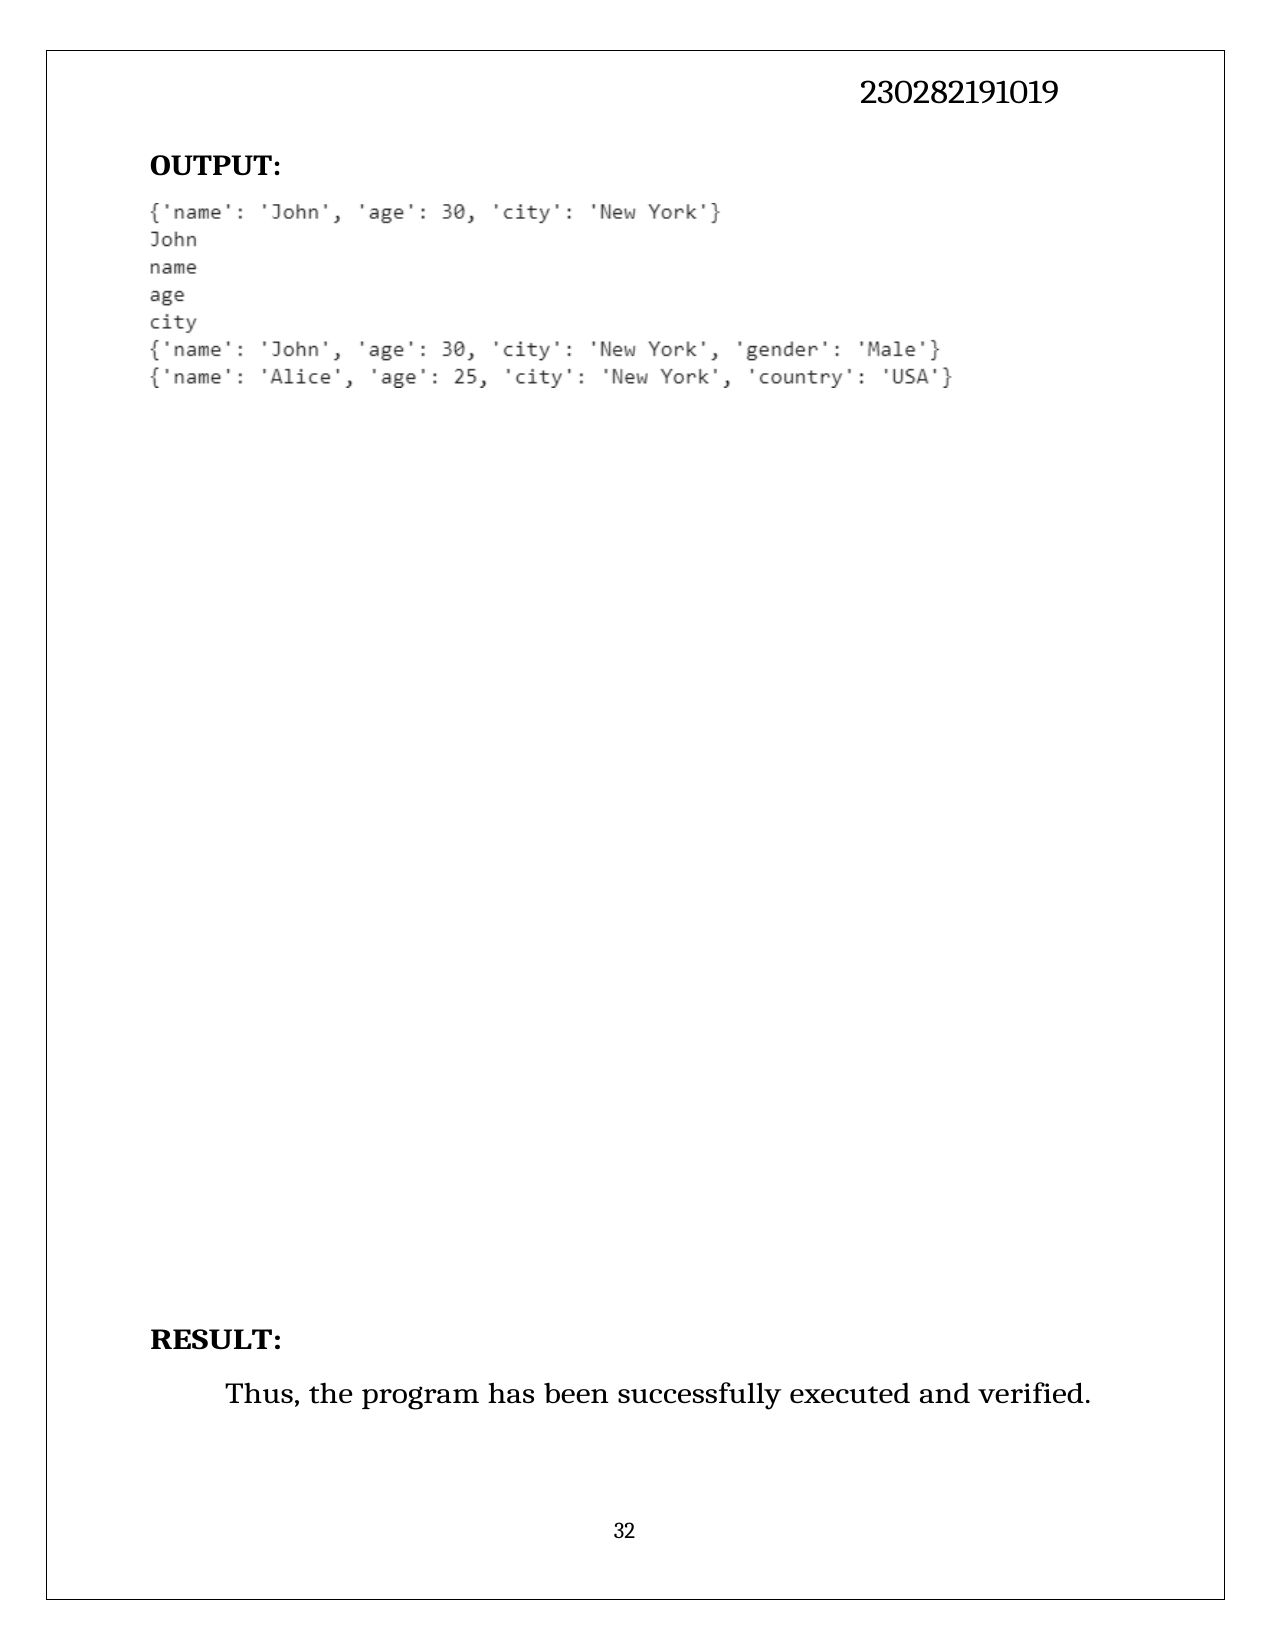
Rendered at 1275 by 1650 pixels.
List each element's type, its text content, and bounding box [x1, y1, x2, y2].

subtitle OUTPUT: [150, 149, 1224, 182]
text RESULT: [150, 1323, 1224, 1357]
picture [150, 203, 953, 388]
text Thus, the program has been successfully executed and verified. [225, 1377, 1224, 1411]
